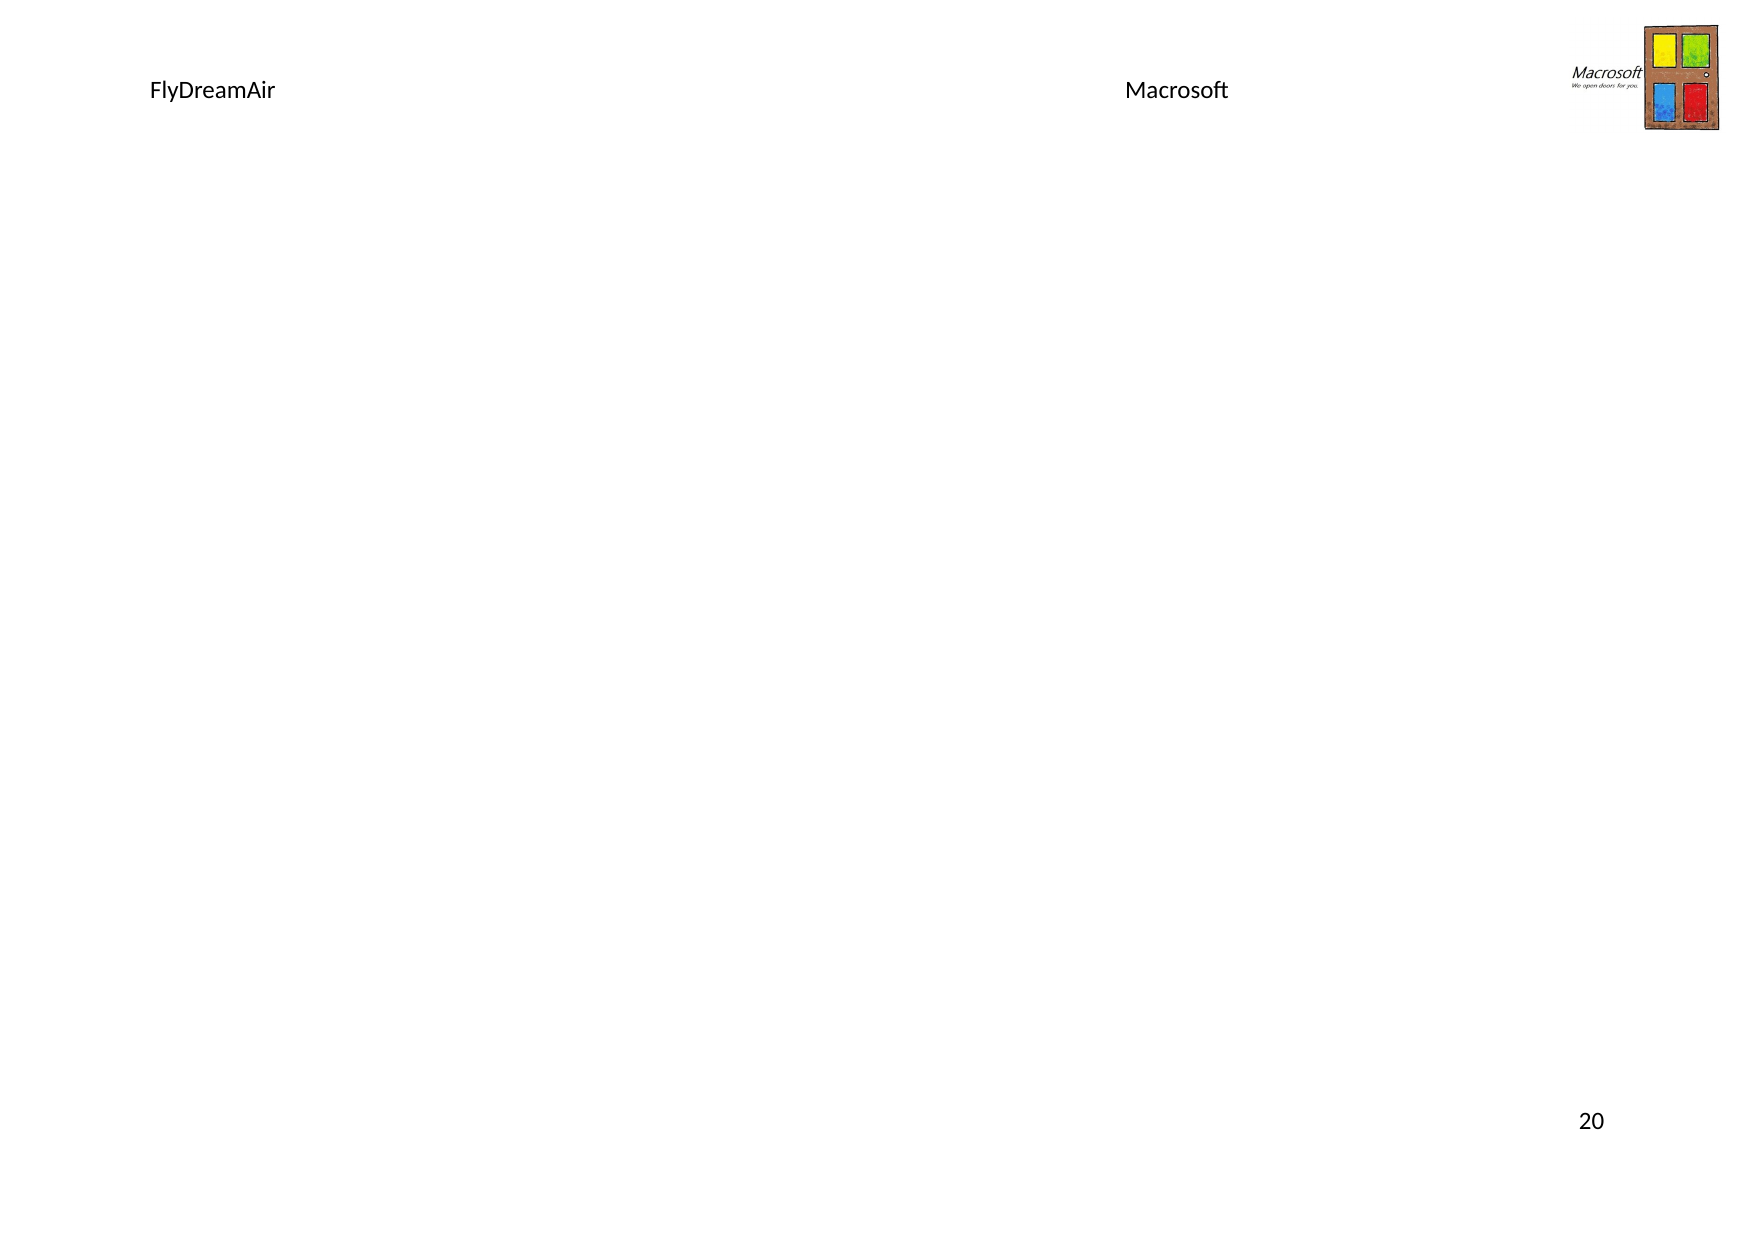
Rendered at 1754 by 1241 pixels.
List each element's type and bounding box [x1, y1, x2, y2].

picture [1568, 17, 1727, 133]
